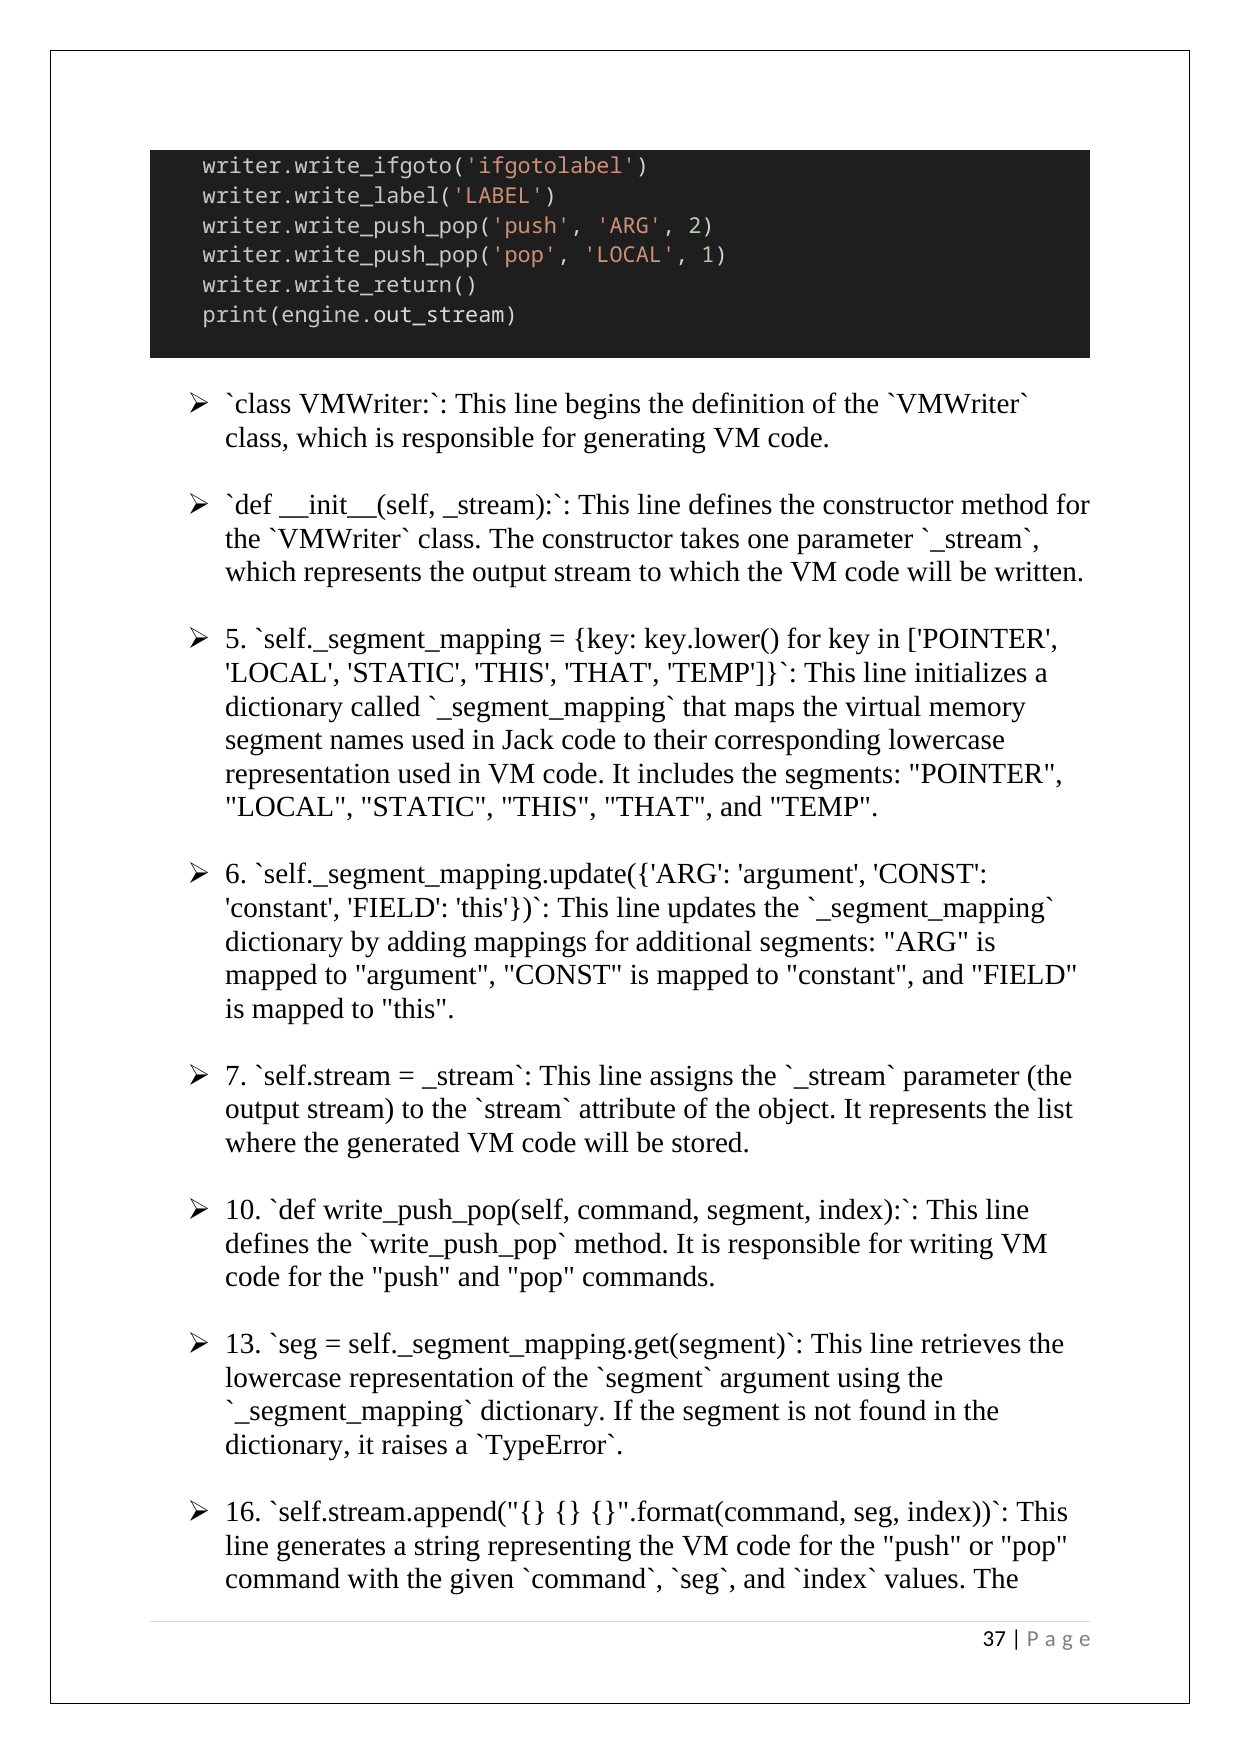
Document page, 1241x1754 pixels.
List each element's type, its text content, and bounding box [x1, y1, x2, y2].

text writer.write_return() [150, 269, 1090, 299]
text writer.write_push_pop('push', 'ARG', 2) [150, 209, 1090, 239]
list 13. `seg = self._segment_mapping.get(segment)`: This line retrieves the lowercase representation of the `segment` argument using the `_segment_mapping` dictionary. If the segment is not found in the dictionary, it raises a `TypeError`. [187, 1326, 1090, 1461]
list 7. `self.stream = _stream`: This line assigns the `_stream` parameter (the output stream) to the `stream` attribute of the object. It represents the list where the generated VM code will be stored. [187, 1058, 1090, 1158]
text writer.write_label('LABEL') [150, 180, 1090, 209]
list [187, 1494, 1090, 1595]
list 10. `def write_push_pop(self, command, segment, index):`: This line defines the `write_push_pop` method. It is responsible for writing VM code for the "push" and "pop" commands. [187, 1192, 1090, 1293]
list 6. `self._segment_mapping.update({'ARG': 'argument', 'CONST': 'constant', 'FIELD': 'this'})`: This line updates the `_segment_mapping` dictionary by adding mappings for additional segments: "ARG" is mapped to "argument", "CONST" is mapped to "constant", and "FIELD" is mapped to "this". [187, 856, 1090, 1024]
list 5. `self._segment_mapping = {key: key.lower() for key in ['POINTER', 'LOCAL', 'STATIC', 'THIS', 'THAT', 'TEMP']}`: This line initializes a dictionary called `_segment_mapping` that maps the virtual memory segment names used in Jack code to their corresponding lowercase representation used in VM code. It includes the segments: "POINTER", "LOCAL", "STATIC", "THIS", "THAT", and "TEMP". [187, 622, 1090, 823]
list `def __init__(self, _stream):`: This line defines the constructor method for the `VMWriter` class. The constructor takes one parameter `_stream`, which represents the output stream to which the VM code will be written. [187, 487, 1090, 588]
text print(engine.out_stream) [150, 299, 1090, 329]
text writer.write_push_pop('pop', 'LOCAL', 1) [150, 239, 1090, 269]
list `class VMWriter:`: This line begins the definition of the `VMWriter` class, which is responsible for generating VM code. [187, 387, 1090, 454]
text writer.write_ifgoto('ifgotolabel') [150, 150, 1090, 180]
